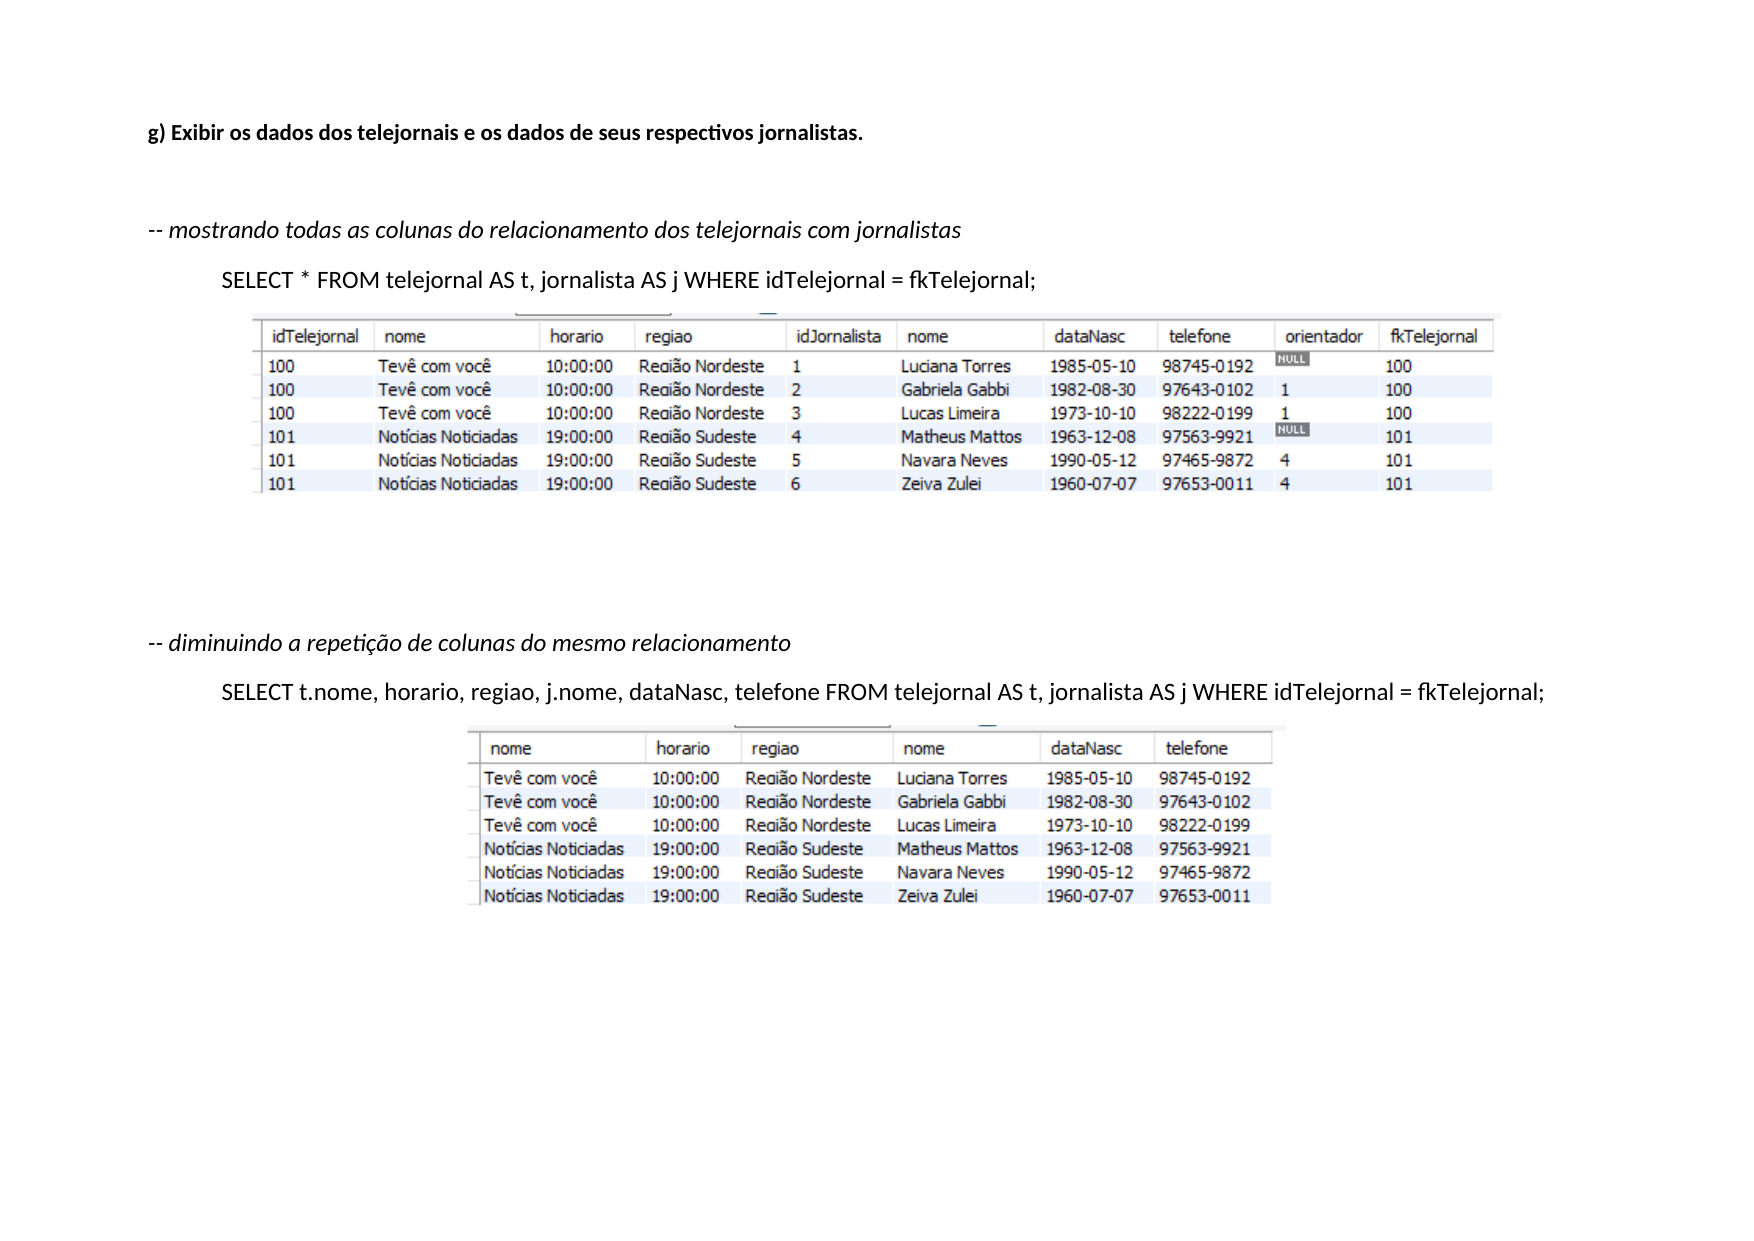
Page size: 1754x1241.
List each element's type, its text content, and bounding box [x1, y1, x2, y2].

text SELECT t.nome, horario, regiao, j.nome, dataNasc, telefone FROM telejornal AS t, jornalista AS j WHERE idTelejornal = fkTelejornal; [148, 676, 1606, 707]
text -- diminuindo a repetição de colunas do mesmo relacionamento [148, 627, 1606, 657]
picture [252, 313, 1502, 509]
picture [467, 725, 1287, 918]
text g) Exibir os dados dos telejornais e os dados de seus respectivos jornalistas. [148, 118, 1606, 146]
text -- mostrando todas as colunas do relacionamento dos telejornais com jornalistas [148, 214, 1606, 245]
text SELECT * FROM telejornal AS t, jornalista AS j WHERE idTelejornal = fkTelejornal; [221, 264, 1606, 295]
